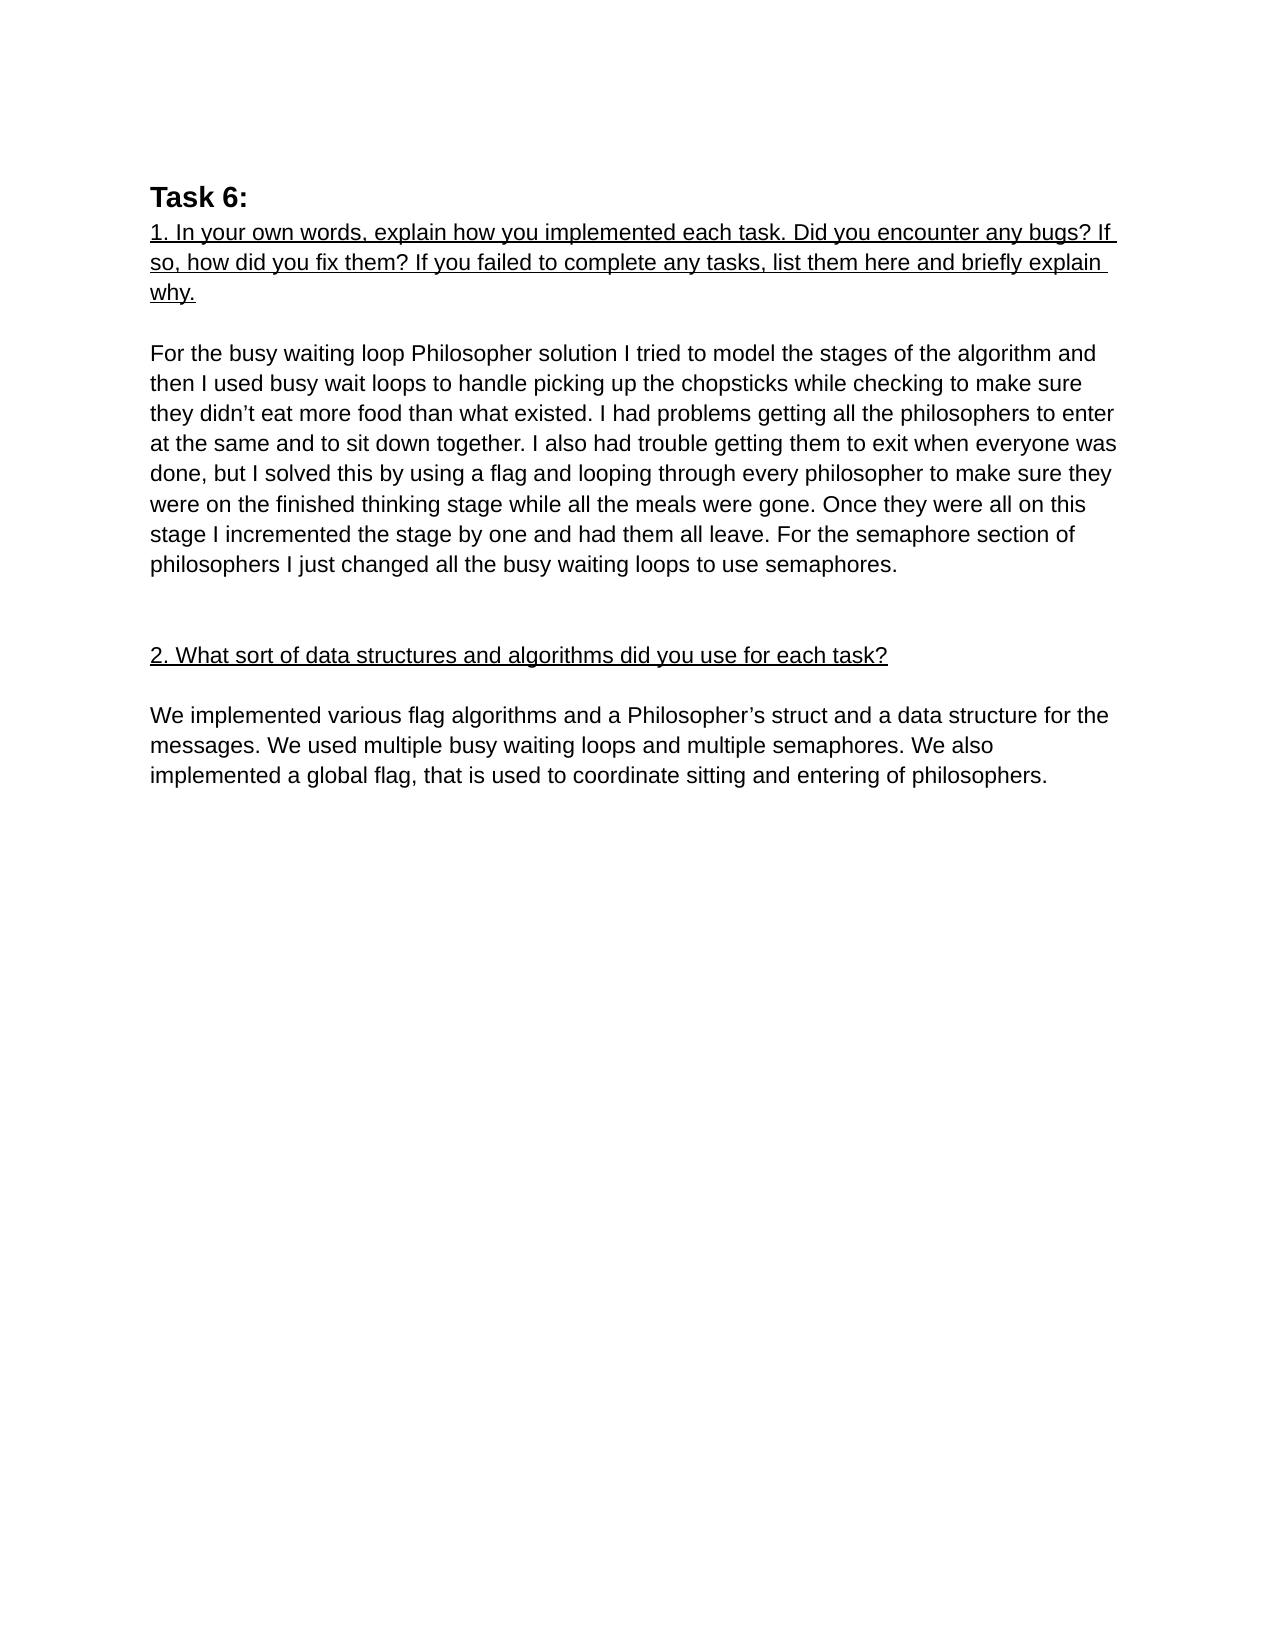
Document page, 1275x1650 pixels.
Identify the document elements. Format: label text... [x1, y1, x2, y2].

text 1. In your own words, explain how you implemented each task. Did you encounter any bugs? If so, how did you fix them? If you failed to complete any tasks, list them here and briefly explain why. [150, 219, 1125, 306]
text We implemented various flag algorithms and a Philosopher’s struct and a data structure for the messages. We used multiple busy waiting loops and multiple semaphores. We also implemented a global flag, that is used to coordinate sitting and entering of philosophers. [150, 702, 1125, 789]
text For the busy waiting loop Philosopher solution I tried to model the stages of the algorithm and then I used busy wait loops to handle picking up the chopsticks while checking to make sure they didn’t eat more food than what existed. I had problems getting all the philosophers to enter at the same and to sit down together. I also had trouble getting them to exit when everyone was done, but I solved this by using a flag and looping through every philosopher to make sure they were on the finished thinking stage while all the meals were gone. Once they were all on this stage I incremented the stage by one and had them all leave. For the semaphore section of philosophers I just changed all the busy waiting loops to use semaphores. [150, 339, 1125, 577]
text 2. What sort of data structures and algorithms did you use for each task? [150, 642, 1125, 668]
text Task 6: [150, 180, 1125, 214]
